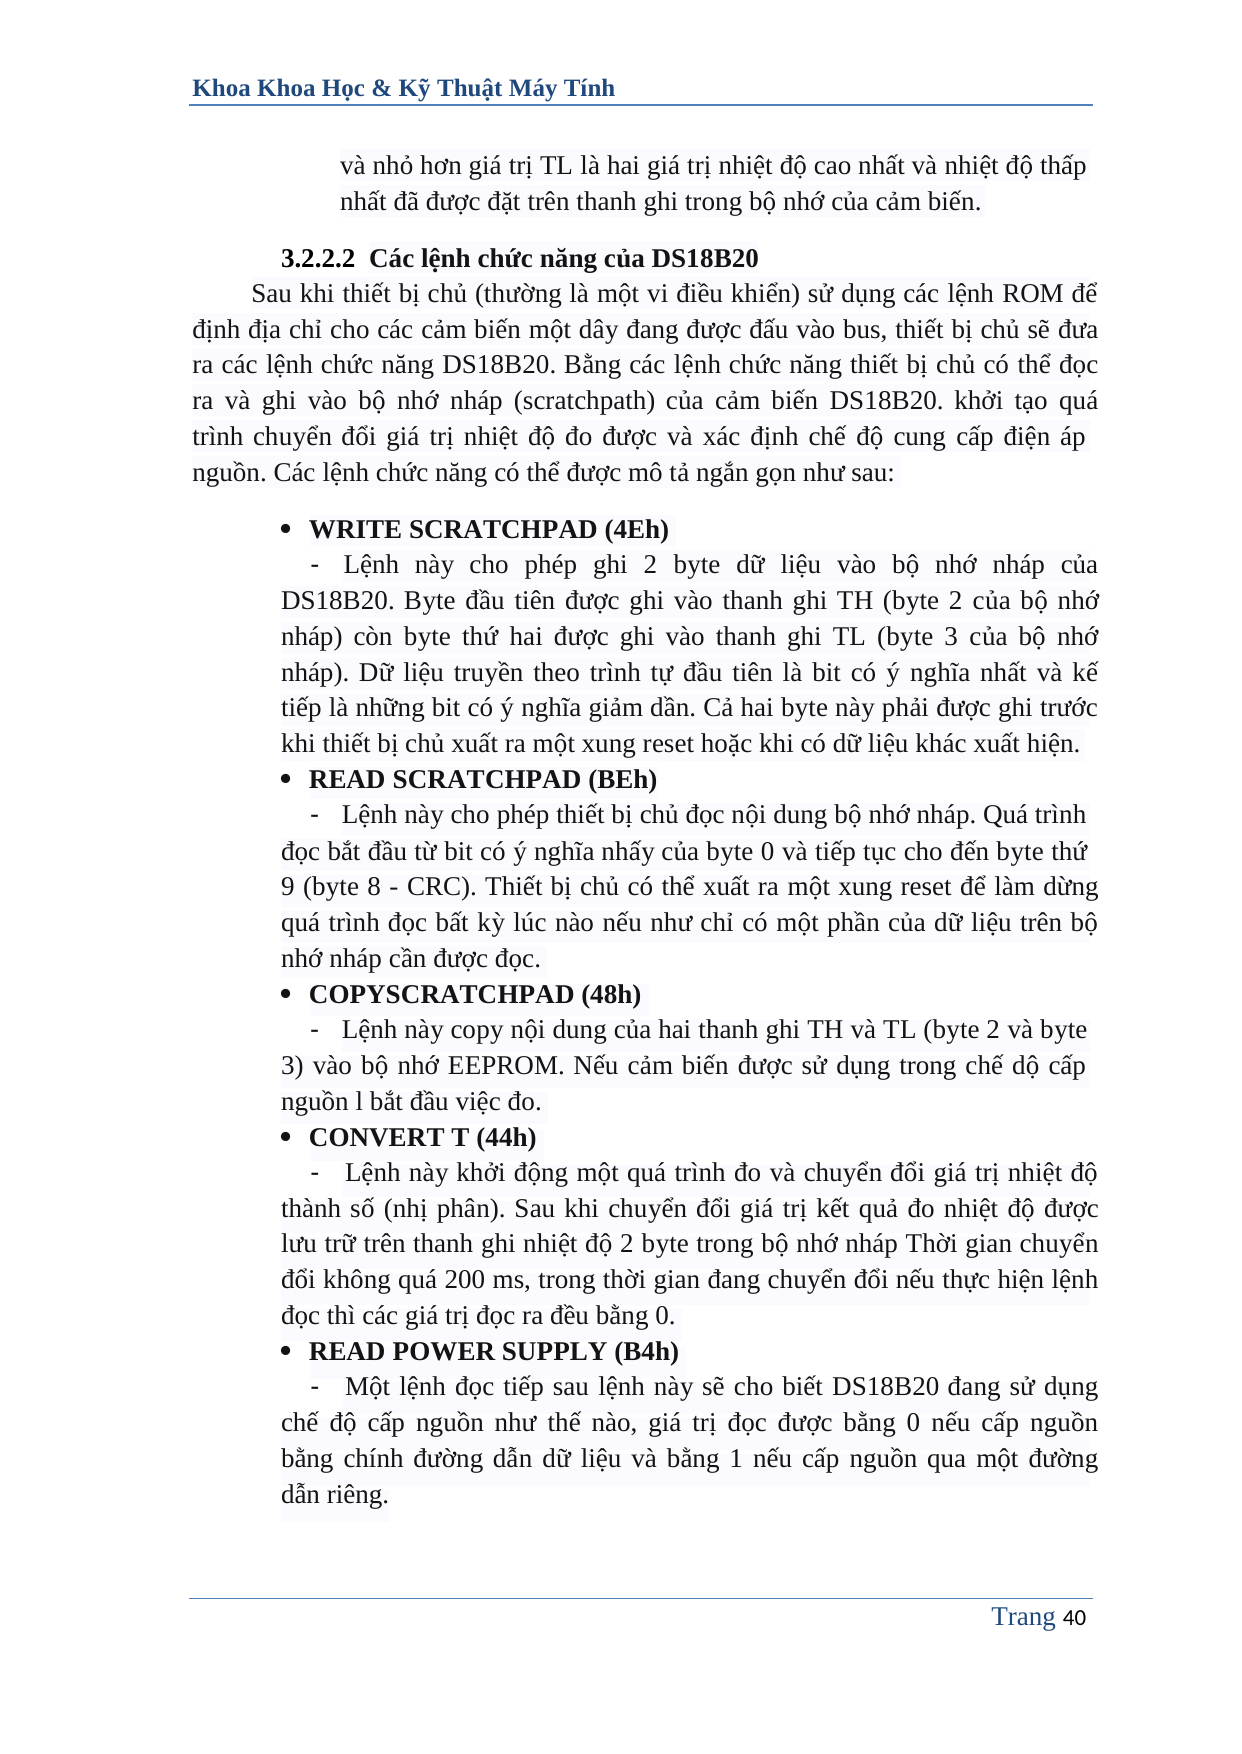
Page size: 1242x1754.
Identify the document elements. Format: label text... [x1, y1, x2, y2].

text - Lệnh này cho phép ghi 2 byte dữ liệu vào bộ nhớ nháp của DS18B20. Byte đầu tiên được ghi vào thanh ghi TH (byte 2 của bộ nhớ nháp) còn byte thứ hai được ghi vào thanh ghi TL (byte 3 của bộ nhớ nháp). Dữ liệu truyền theo trình tự đầu tiên là bit có ý nghĩa nhất và kế tiếp là những bit có ý nghĩa giảm dần. Cả hai byte này phải được ghi trước khi thiết bị chủ xuất ra một xung reset hoặc khi có dữ liệu khác xuất hiện. [281, 548, 1099, 758]
text  COPYSCRATCHPAD (48h) [281, 978, 649, 1009]
text 3.2.2.2 Các lệnh chức năng của DS18B20 [281, 242, 1108, 273]
text - Một lệnh đọc tiếp sau lệnh này sẽ cho biết DS18B20 đang sử dụng chế độ cấp nguồn như thế nào, giá trị đọc được bằng 0 nếu cấp nguồn bằng chính đường dẫn dữ liệu và bằng 1 nếu cấp nguồn qua một đường dẫn riêng. [281, 1370, 1099, 1509]
text nhất đã được đặt trên thanh ghi trong bộ nhớ của cảm biến. [340, 185, 1108, 215]
text - Lệnh này cho phép thiết bị chủ đọc nội dung bộ nhớ nháp. Quá trình [310, 798, 1108, 830]
text  WRITE SCRATCHPAD (4Eh) [281, 513, 677, 545]
text  READ POWER SUPPLY (B4h) [281, 1336, 687, 1367]
text và nhỏ hơn giá trị TL là hai giá trị nhiệt độ cao nhất và nhiệt độ thấp [340, 149, 1108, 180]
text đọc bắt đầu từ bit có ý nghĩa nhấy của byte 0 và tiếp tục cho đến byte thứ [281, 834, 1098, 866]
text nguồn. Các lệnh chức năng có thể được mô tả ngắn gọn như sau: [192, 456, 1108, 486]
text Sau khi thiết bị chủ (thường là một vi điều khiển) sử dụng các lệnh ROM để định địa chỉ cho các cảm biến một dây đang được đấu vào bus, thiết bị chủ sẽ đưa ra các lệnh chức năng DS18B20. Bằng các lệnh chức năng thiết bị chủ có thể đọc ra và ghi vào bộ nhớ nháp (scratchpath) của cảm biến DS18B20. khởi tạo quá trình chuyển đổi giá trị nhiệt độ đo được và xác định chế độ cung cấp điện áp [192, 277, 1098, 451]
text  READ SCRATCHPAD (BEh) [281, 764, 665, 795]
text 9 (byte 8 - CRC). Thiết bị chủ có thể xuất ra một xung reset để làm dừng quá trình đọc bất kỳ lúc nào nếu như chỉ có một phần của dữ liệu trên bộ nhớ nháp cần được đọc. [281, 870, 1099, 973]
text 3) vào bộ nhớ EEPROM. Nếu cảm biến được sử dụng trong chế dộ cấp nguồn l bắt đầu việc đo. [281, 1049, 1099, 1116]
text  CONVERT T (44h) [281, 1121, 544, 1152]
text - Lệnh này khởi động một quá trình đo và chuyển đổi giá trị nhiệt độ thành số (nhị phân). Sau khi chuyển đổi giá trị kết quả đo nhiệt độ được lưu trữ trên thanh ghi nhiệt độ 2 byte trong bộ nhớ nháp Thời gian chuyển đổi không quá 200 ms, trong thời gian đang chuyển đổi nếu thực hiện lệnh đọc thì các giá trị đọc ra đều bằng 0. [281, 1156, 1099, 1330]
text - Lệnh này copy nội dung của hai thanh ghi TH và TL (byte 2 và byte [310, 1013, 1108, 1044]
